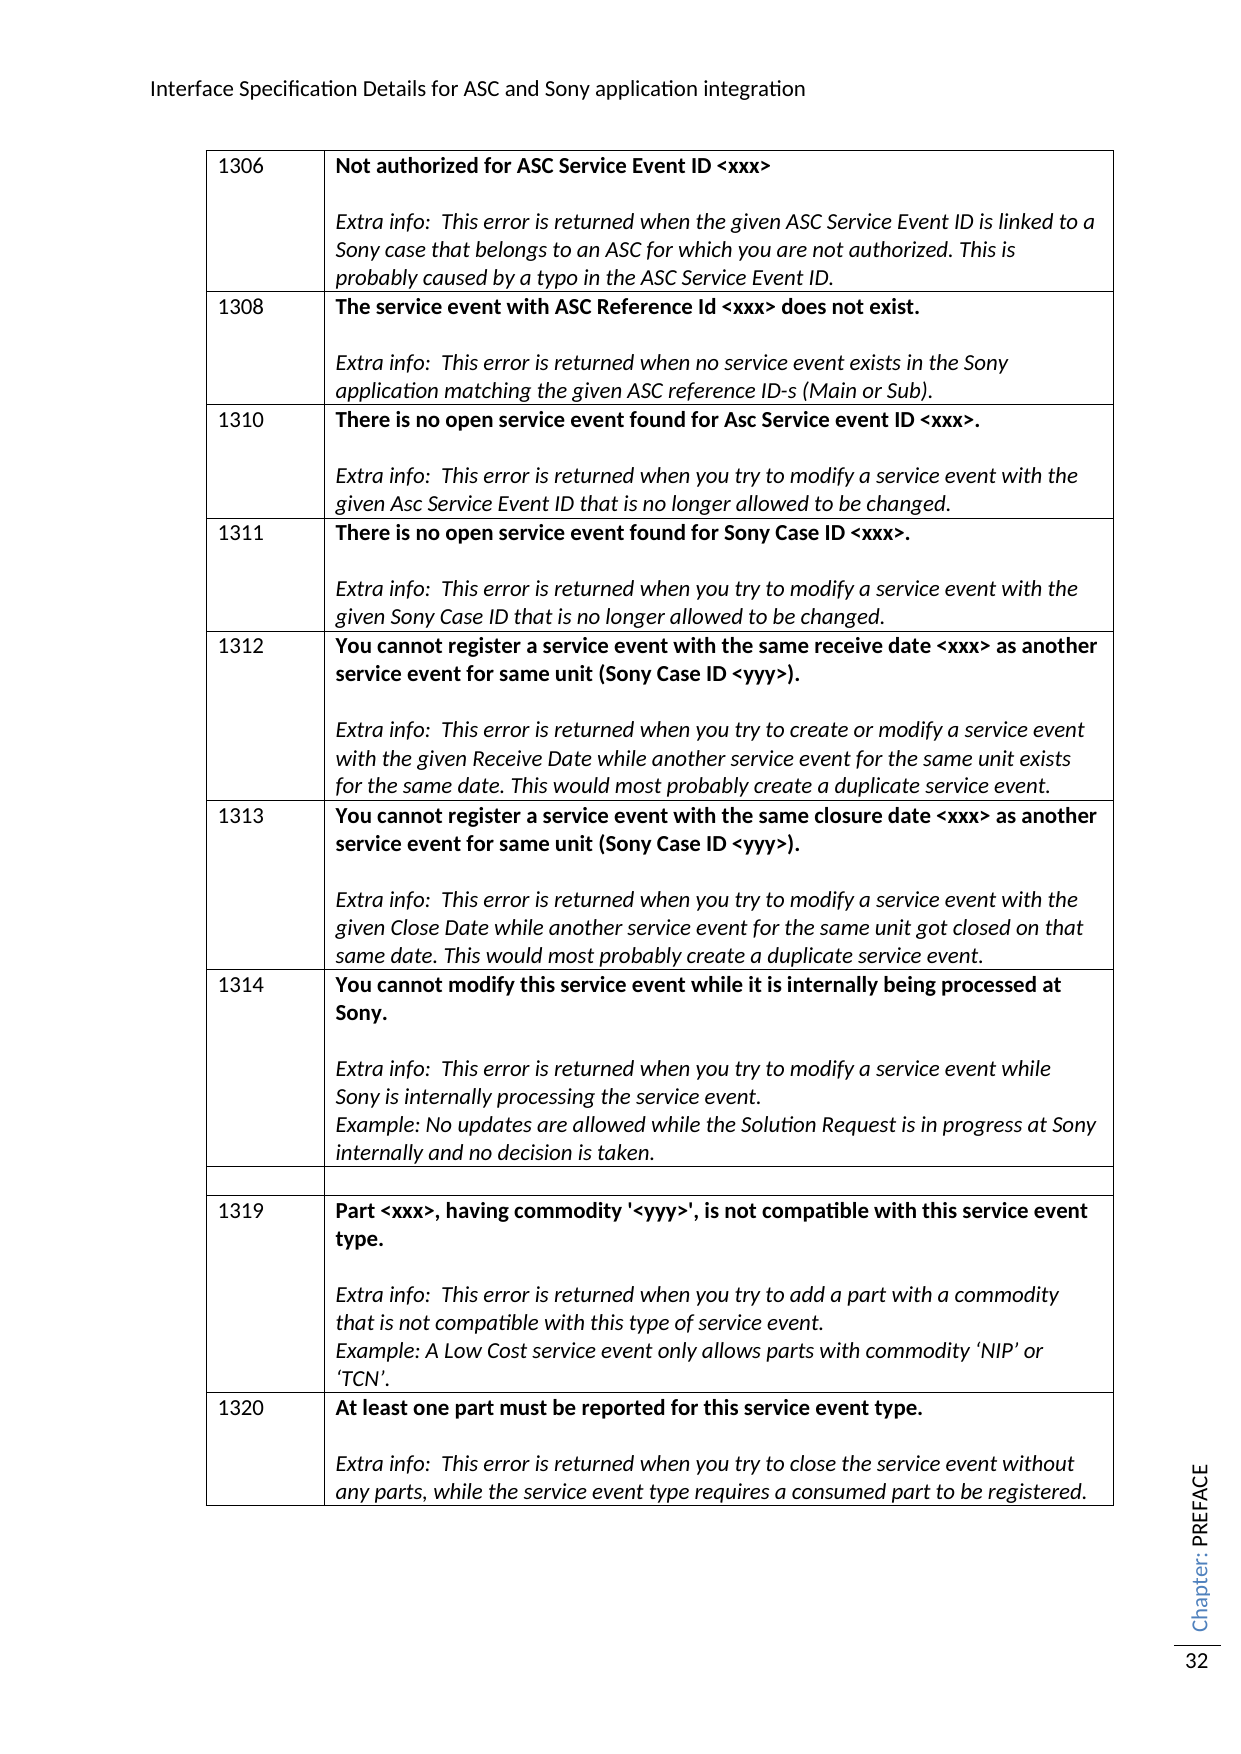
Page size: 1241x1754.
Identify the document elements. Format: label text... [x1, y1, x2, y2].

table_cell The service event with ASC Reference Id <xxx> does not exist. Extra info: This error is returned when no service event exists in the Sony application matching the given ASC reference ID-s (Main or Sub). [325, 292, 1113, 404]
table_cell You cannot modify this service event while it is internally being processed at Sony. Extra info: This error is returned when you try to modify a service event while Sony is internally processing the service event. Example: No updates are allowed while the Solution Request is in progress at Sony internally and no decision is taken. [325, 970, 1113, 1166]
table_cell 1312 [207, 632, 324, 800]
table_cell 1314 [207, 970, 324, 1166]
table_cell 1306 [207, 151, 324, 291]
table_cell 1311 [207, 519, 324, 631]
table_cell 1319 [207, 1196, 324, 1392]
table_cell [207, 1167, 324, 1195]
table_cell Not authorized for ASC Service Event ID <xxx> Extra info: This error is returned when the given ASC Service Event ID is linked to a Sony case that belongs to an ASC for which you are not authorized. This is probably caused by a typo in the ASC Service Event ID. [325, 151, 1113, 291]
table_cell 1320 [207, 1393, 324, 1505]
table_cell 1313 [207, 801, 324, 969]
table_cell There is no open service event found for Sony Case ID <xxx>. Extra info: This error is returned when you try to modify a service event with the given Sony Case ID that is no longer allowed to be changed. [325, 519, 1113, 631]
table_cell [325, 1167, 1113, 1195]
table_cell Part <xxx>, having commodity '<yyy>', is not compatible with this service event type. Extra info: This error is returned when you try to add a part with a commodity that is not compatible with this type of service event. Example: A Low Cost service event only allows parts with commodity ‘NIP’ or ‘TCN’. [325, 1196, 1113, 1392]
table_cell You cannot register a service event with the same closure date <xxx> as another service event for same unit (Sony Case ID <yyy>). Extra info: This error is returned when you try to modify a service event with the given Close Date while another service event for the same unit got closed on that same date. This would most probably create a duplicate service event. [325, 801, 1113, 969]
table_cell 1310 [207, 405, 324, 517]
table_cell There is no open service event found for Asc Service event ID <xxx>. Extra info: This error is returned when you try to modify a service event with the given Asc Service Event ID that is no longer allowed to be changed. [325, 405, 1113, 517]
table_cell At least one part must be reported for this service event type. Extra info: This error is returned when you try to close the service event without any parts, while the service event type requires a consumed part to be registered. [325, 1393, 1113, 1505]
table_cell You cannot register a service event with the same receive date <xxx> as another service event for same unit (Sony Case ID <yyy>). Extra info: This error is returned when you try to create or modify a service event with the given Receive Date while another service event for the same unit exists for the same date. This would most probably create a duplicate service event. [325, 632, 1113, 800]
table_cell 1308 [207, 292, 324, 404]
